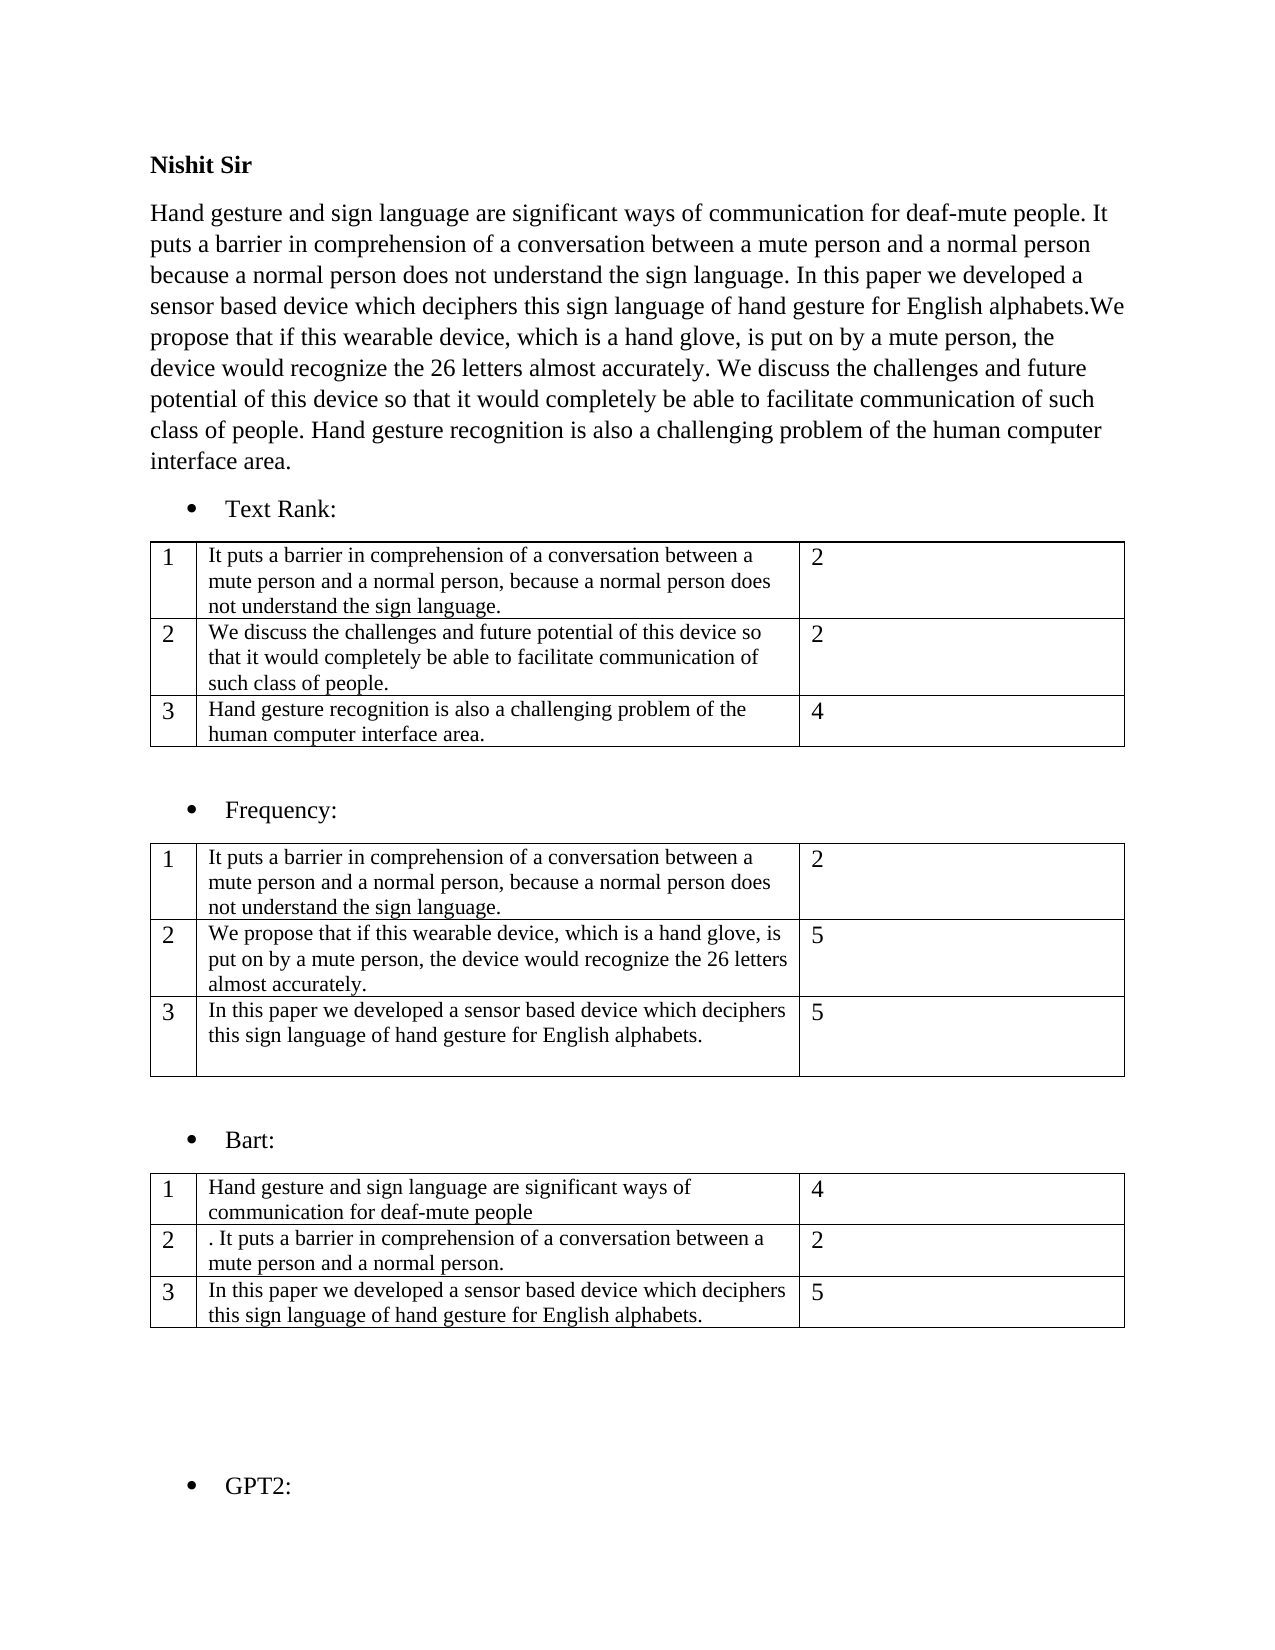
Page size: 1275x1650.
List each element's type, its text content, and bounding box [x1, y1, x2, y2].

table_header It puts a barrier in comprehension of a conversation between a mute person and a normal person, because a normal person does not understand the sign language. [197, 543, 799, 618]
table_header Hand gesture and sign language are significant ways of communication for deaf-mute people [197, 1174, 799, 1224]
table_cell 2 [151, 619, 196, 695]
table_header 2 [800, 844, 1124, 919]
table_cell We propose that if this wearable device, which is a hand glove, is put on by a mute person, the device would recognize the 26 letters almost accurately. [197, 920, 799, 996]
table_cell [197, 1277, 799, 1327]
table_cell 3 [151, 696, 196, 746]
table_cell 2 [151, 920, 196, 996]
table_header 4 [800, 1174, 1124, 1224]
table_cell In this paper we developed a sensor based device which deciphers this sign language of hand gesture for English alphabets. [197, 997, 799, 1076]
table_header 2 [800, 543, 1124, 618]
table_header 1 [151, 1174, 196, 1224]
list Text Rank: [187, 494, 1125, 522]
table_cell 5 [800, 997, 1124, 1076]
table_cell 4 [800, 696, 1124, 746]
list GPT2: [187, 1471, 1125, 1500]
table_cell 2 [800, 1225, 1124, 1276]
table_cell 3 [151, 1277, 196, 1327]
table_cell 2 [151, 1225, 196, 1276]
table_header It puts a barrier in comprehension of a conversation between a mute person and a normal person, because a normal person does not understand the sign language. [197, 844, 799, 919]
table_cell We discuss the challenges and future potential of this device so that it would completely be able to facilitate communication of such class of people. [197, 619, 799, 695]
text Nishit Sir [150, 150, 1125, 179]
list Frequency: [187, 795, 1125, 824]
table_cell 2 [800, 619, 1124, 695]
text Hand gesture and sign language are significant ways of communication for deaf-mute people. It puts a barrier in comprehension of a conversation between a mute person and a normal person because a normal person does not understand the sign language. In this paper we developed a sensor based device which deciphers this sign language of hand gesture for English alphabets.We propose that if this wearable device, which is a hand glove, is put on by a mute person, the device would recognize the 26 letters almost accurately. We discuss the challenges and future potential of this device so that it would completely be able to facilitate communication of such class of people. Hand gesture recognition is also a challenging problem of the human computer interface area. [150, 198, 1125, 475]
table_cell 5 [800, 920, 1124, 996]
table_cell 5 [800, 1277, 1124, 1327]
table_cell 3 [151, 997, 196, 1076]
table_header 1 [151, 543, 196, 618]
table_cell . It puts a barrier in comprehension of a conversation between a mute person and a normal person. [197, 1225, 799, 1276]
table_cell Hand gesture recognition is also a challenging problem of the human computer interface area. [197, 696, 799, 746]
list Bart: [187, 1125, 1125, 1154]
table_header 1 [151, 844, 196, 919]
